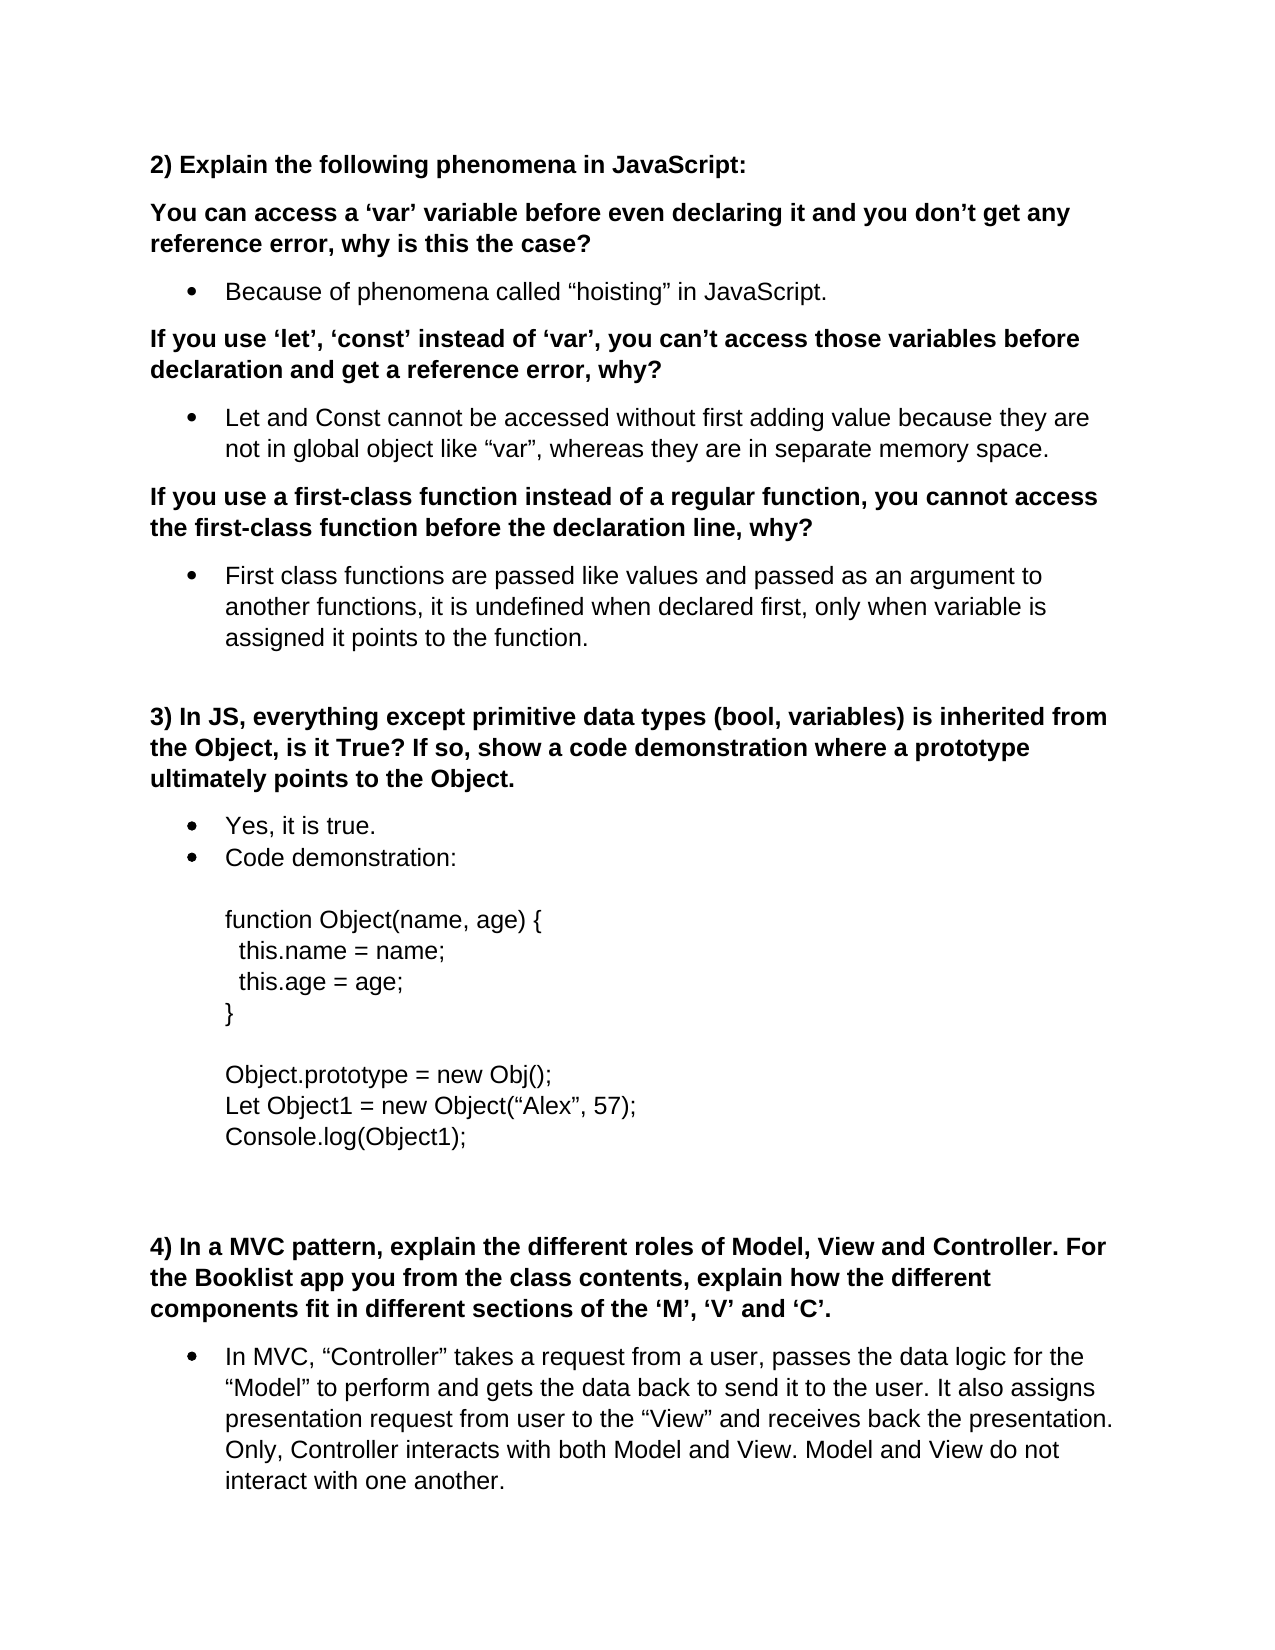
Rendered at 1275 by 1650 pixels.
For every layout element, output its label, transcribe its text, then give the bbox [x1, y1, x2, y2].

text If you use a first-class function instead of a regular function, you cannot access the first-class function before the declaration line, why? [150, 482, 1125, 542]
text If you use ‘let’, ‘const’ instead of ‘var’, you can’t access those variables before declaration and get a reference error, why? [150, 324, 1125, 384]
text 3) In JS, everything except primitive data types (bool, variables) is inherited from the Object, is it True? If so, show a code demonstration where a prototype ultimately points to the Object. [150, 702, 1125, 792]
list In MVC, “Controller” takes a request from a user, passes the data logic for the “Model” to perform and gets the data back to send it to the user. It also assigns presentation request from user to the “View” and receives back the presentation. Only, Controller interacts with both Model and View. Model and View do not interact with one another. [187, 1342, 1125, 1494]
list Let Object1 = new Object(“Alex”, 57); [225, 1091, 1125, 1120]
list Console.log(Object1); [225, 1122, 1125, 1151]
list Code demonstration: [187, 842, 1125, 871]
list Because of phenomena called “hoisting” in JavaScript. [187, 276, 1125, 305]
list First class functions are passed like values and passed as an argument to another functions, it is undefined when declared first, only when variable is assigned it points to the function. [187, 561, 1125, 652]
list } [225, 998, 1125, 1027]
text 2) Explain the following phenomena in JavaScript: [150, 150, 1125, 179]
list Yes, it is true. [187, 811, 1125, 840]
list this.name = name; [225, 936, 1125, 964]
list this.age = age; [225, 967, 1125, 996]
list function Object(name, age) { [225, 905, 1125, 933]
list Object.prototype = new Obj(); [225, 1060, 1125, 1089]
list Let and Const cannot be accessed without first adding value because they are not in global object like “var”, whereas they are in separate memory space. [187, 403, 1125, 463]
text 4) In a MVC pattern, explain the different roles of Model, View and Controller. For the Booklist app you from the class contents, explain how the different components fit in different sections of the ‘M’, ‘V’ and ‘C’. [150, 1232, 1125, 1323]
text You can access a ‘var’ variable before even declaring it and you don’t get any reference error, why is this the case? [150, 198, 1125, 257]
